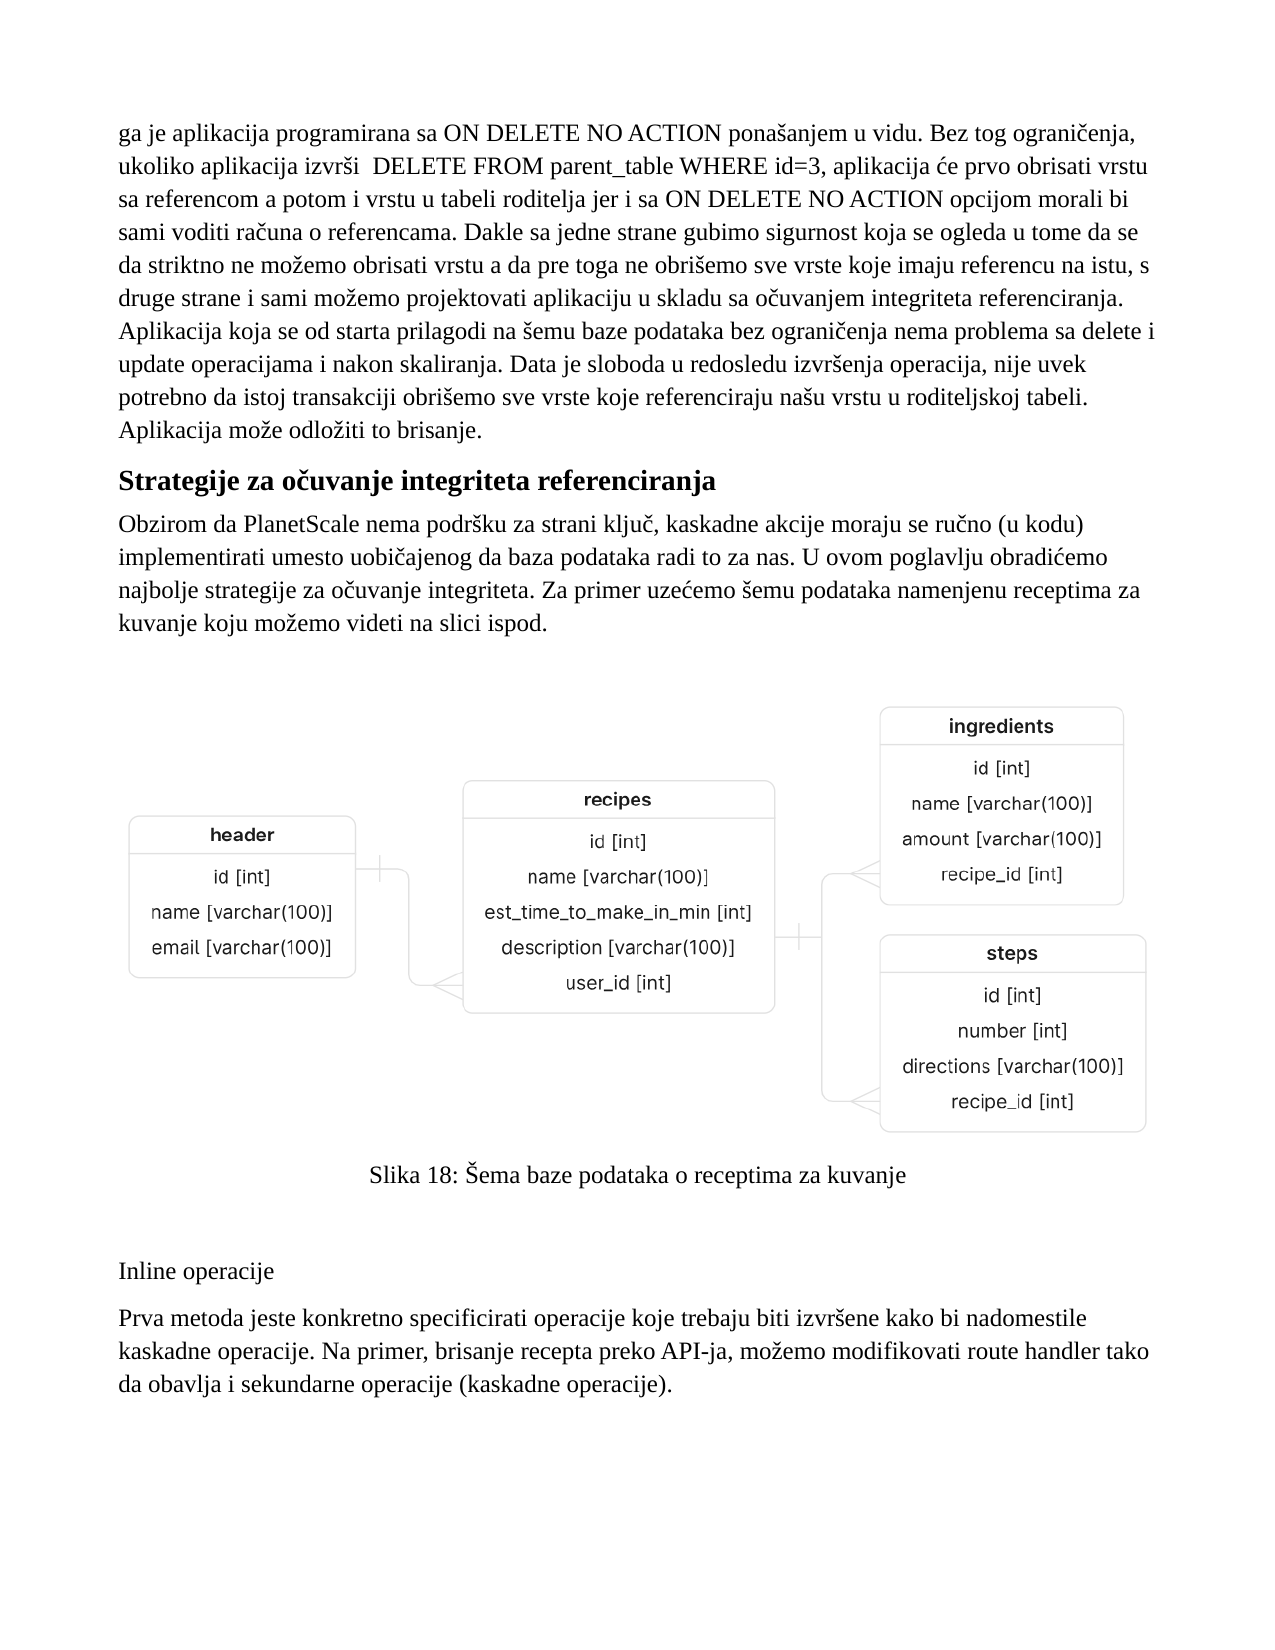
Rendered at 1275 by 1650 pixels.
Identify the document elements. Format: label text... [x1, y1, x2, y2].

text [118, 118, 1157, 444]
subtitle Strategije za očuvanje integriteta referenciranja [118, 463, 1157, 496]
text Inline operacije [118, 1256, 1157, 1284]
text Prva metoda jeste konkretno specificirati operacije koje trebaju biti izvršene kako bi nadomestile kaskadne operacije. Na primer, brisanje recepta preko API-ja, možemo modifikovati route handler tako da obavlja i sekundarne operacije (kaskadne operacije). [118, 1303, 1157, 1398]
text Obzirom da PlanetScale nema podršku za strani ključ, kaskadne akcije moraju se ručno (u kodu) implementirati umesto uobičajenog da baza podataka radi to za nas. U ovom poglavlju obradićemo najbolje strategije za očuvanje integriteta. Za primer uzećemo šemu podataka namenjenu receptima za kuvanje koju možemo videti na slici ispod. [118, 509, 1157, 637]
text Slika 18: Šema baze podataka o receptima za kuvanje [118, 1161, 1157, 1189]
picture [118, 703, 1157, 1142]
